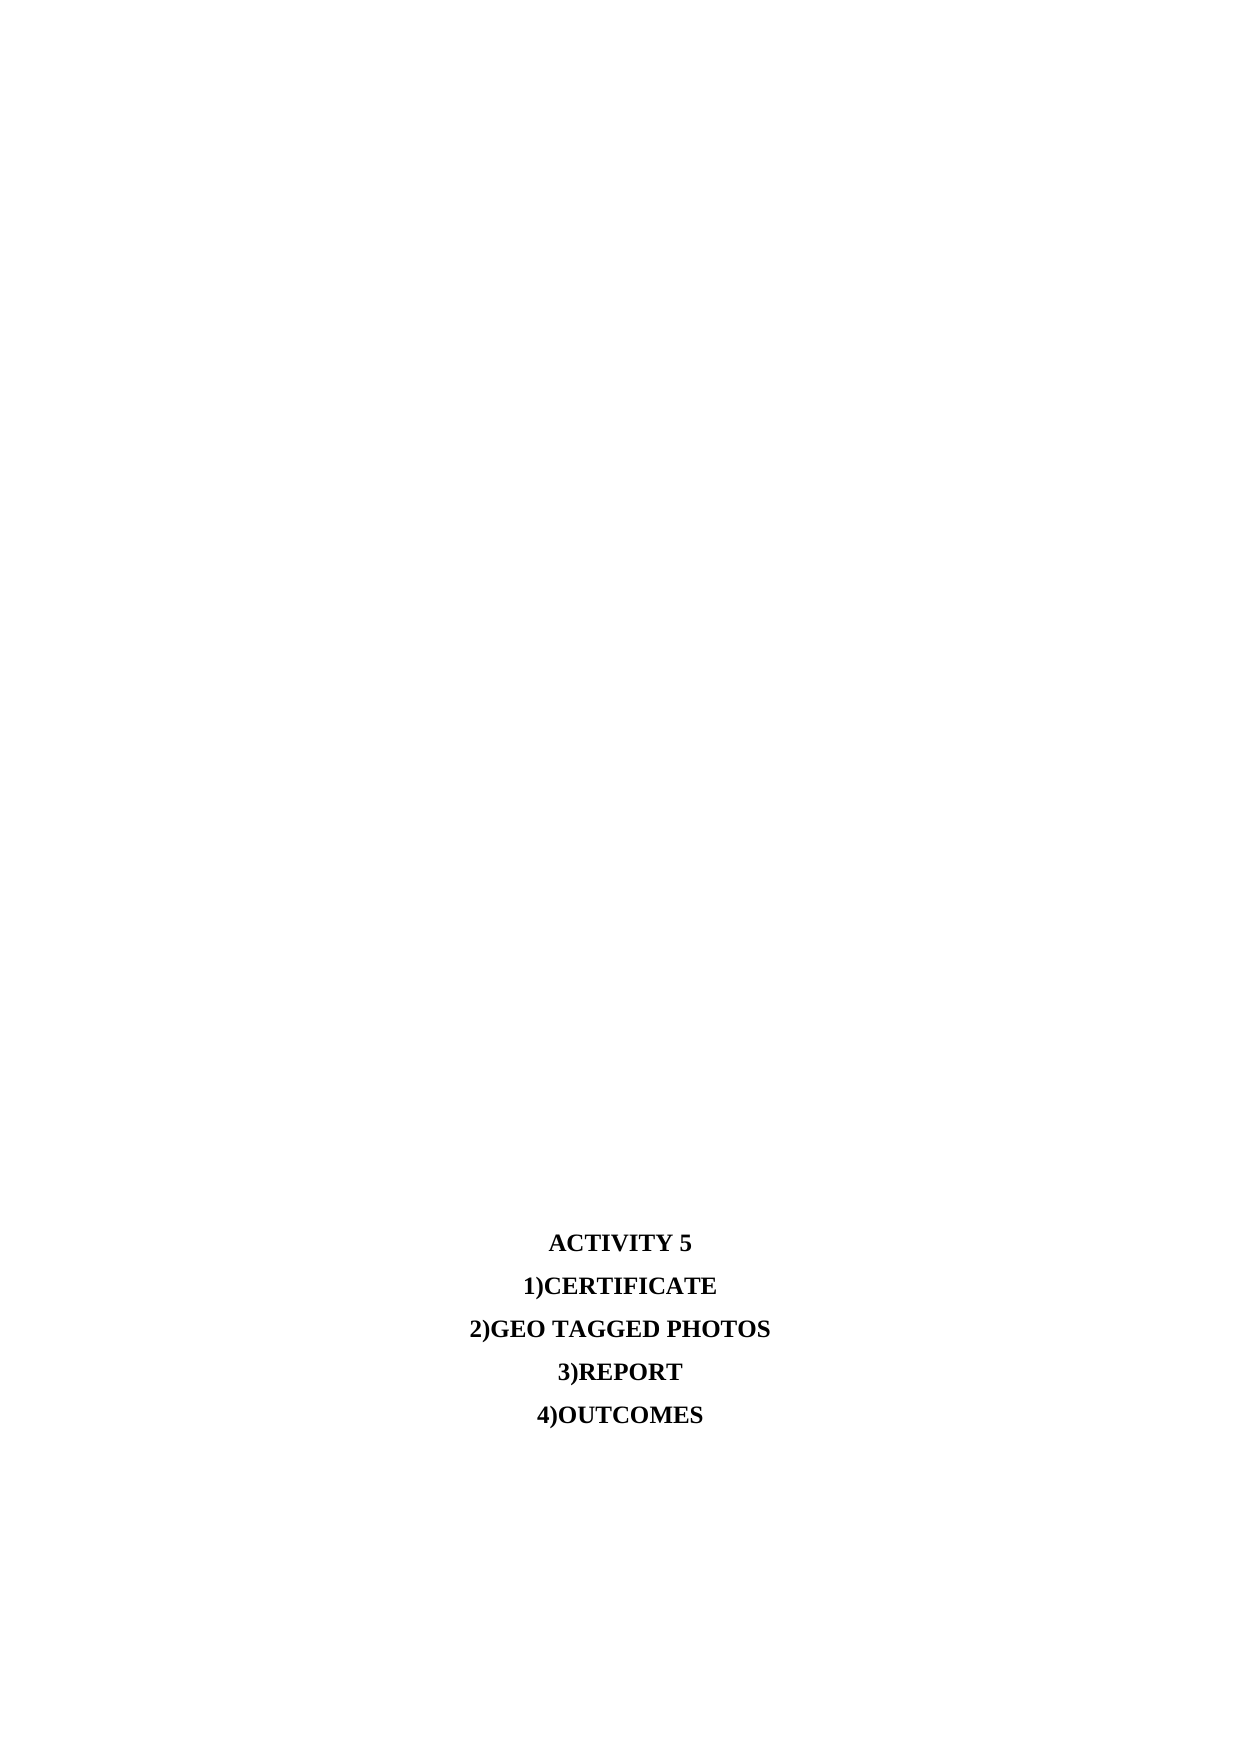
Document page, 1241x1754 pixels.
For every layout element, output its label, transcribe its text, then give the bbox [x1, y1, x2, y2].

text 3)REPORT [150, 1357, 1090, 1386]
text 4)OUTCOMES [150, 1401, 1090, 1429]
text 1)CERTIFICATE [150, 1271, 1090, 1300]
text 2)GEO TAGGED PHOTOS [150, 1314, 1090, 1343]
text ACTIVITY 5 [150, 1228, 1090, 1257]
